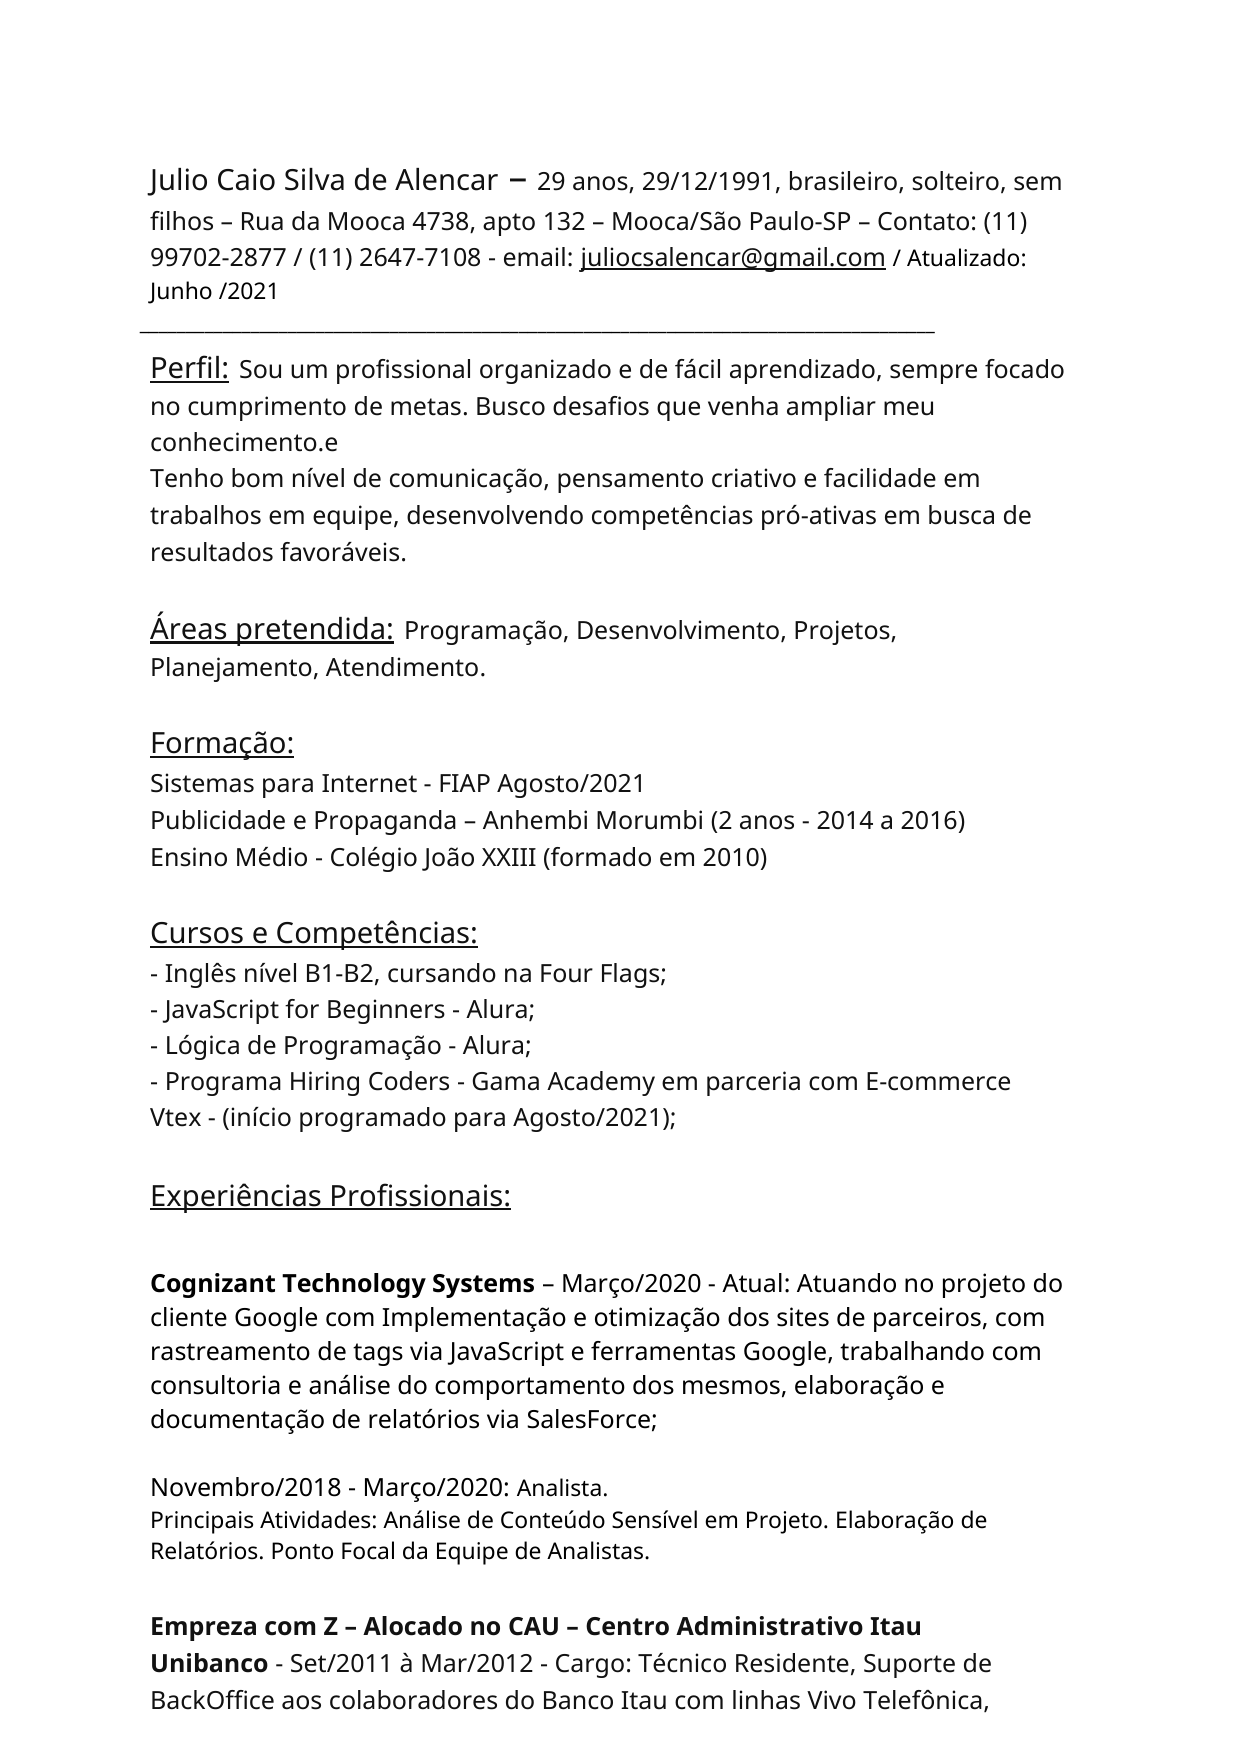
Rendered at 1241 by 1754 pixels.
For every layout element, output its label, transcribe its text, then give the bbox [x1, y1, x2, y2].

text Perfil: Sou um profissional organizado e de fácil aprendizado, sempre focado no cumprimento de metas. Busco desafios que venha ampliar meu conhecimento.e [150, 347, 1089, 459]
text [150, 1609, 1031, 1716]
text ______________________________________________________________________________________ [139, 308, 1098, 337]
text - JavaScript for Beginners - Alura; [150, 991, 1048, 1025]
text Ensino Médio - Colégio João XXIII (formado em 2010) [150, 839, 1065, 873]
text - Programa Hiring Coders - Gama Academy em parceria com E-commerce Vtex - (início programado para Agosto/2021); [150, 1063, 1048, 1133]
text Cognizant Technology Systems – Março/2020 - Atual: Atuando no projeto do cliente Google com Implementação e otimização dos sites de parceiros, com rastreamento de tags via JavaScript e ferramentas Google, trabalhando com consultoria e análise do comportamento dos mesmos, elaboração e documentação de relatórios via SalesForce; [150, 1266, 1098, 1436]
text Cursos e Competências: [150, 912, 1048, 952]
text Tenho bom nível de comunicação, pensamento criativo e facilidade em trabalhos em equipe, desenvolvendo competências pró-ativas em busca de resultados favoráveis. [150, 461, 1064, 569]
text Julio Caio Silva de Alencar – 29 anos, 29/12/1991, brasileiro, solteiro, sem filhos – Rua da Mooca 4738, apto 132 – Mooca/São Paulo-SP – Contato: (11) 99702-2877 / (11) 2647-7108 - email: juliocsalencar@gmail.com / Atualizado: Junho /2021 [150, 150, 1084, 306]
text Experiências Profissionais: [150, 1175, 1098, 1214]
text Áreas pretendida: Programação, Desenvolvimento, Projetos, Planejamento, Atendimento. [150, 608, 1013, 684]
text - Inglês nível B1-B2, cursando na Four Flags; [150, 955, 1048, 989]
text Formação: [150, 722, 1065, 762]
text Novembro/2018 - Março/2020: Analista. Principais Atividades: Análise de Conteúdo Sensível em Projeto. Elaboração de Relatórios. Ponto Focal da Equipe de Analistas. [150, 1470, 1098, 1566]
text Publicidade e Propaganda – Anhembi Morumbi (2 anos - 2014 a 2016) [150, 803, 1065, 837]
text - Lógica de Programação - Alura; [150, 1027, 1048, 1061]
text Sistemas para Internet - FIAP Agosto/2021 [150, 766, 1065, 800]
